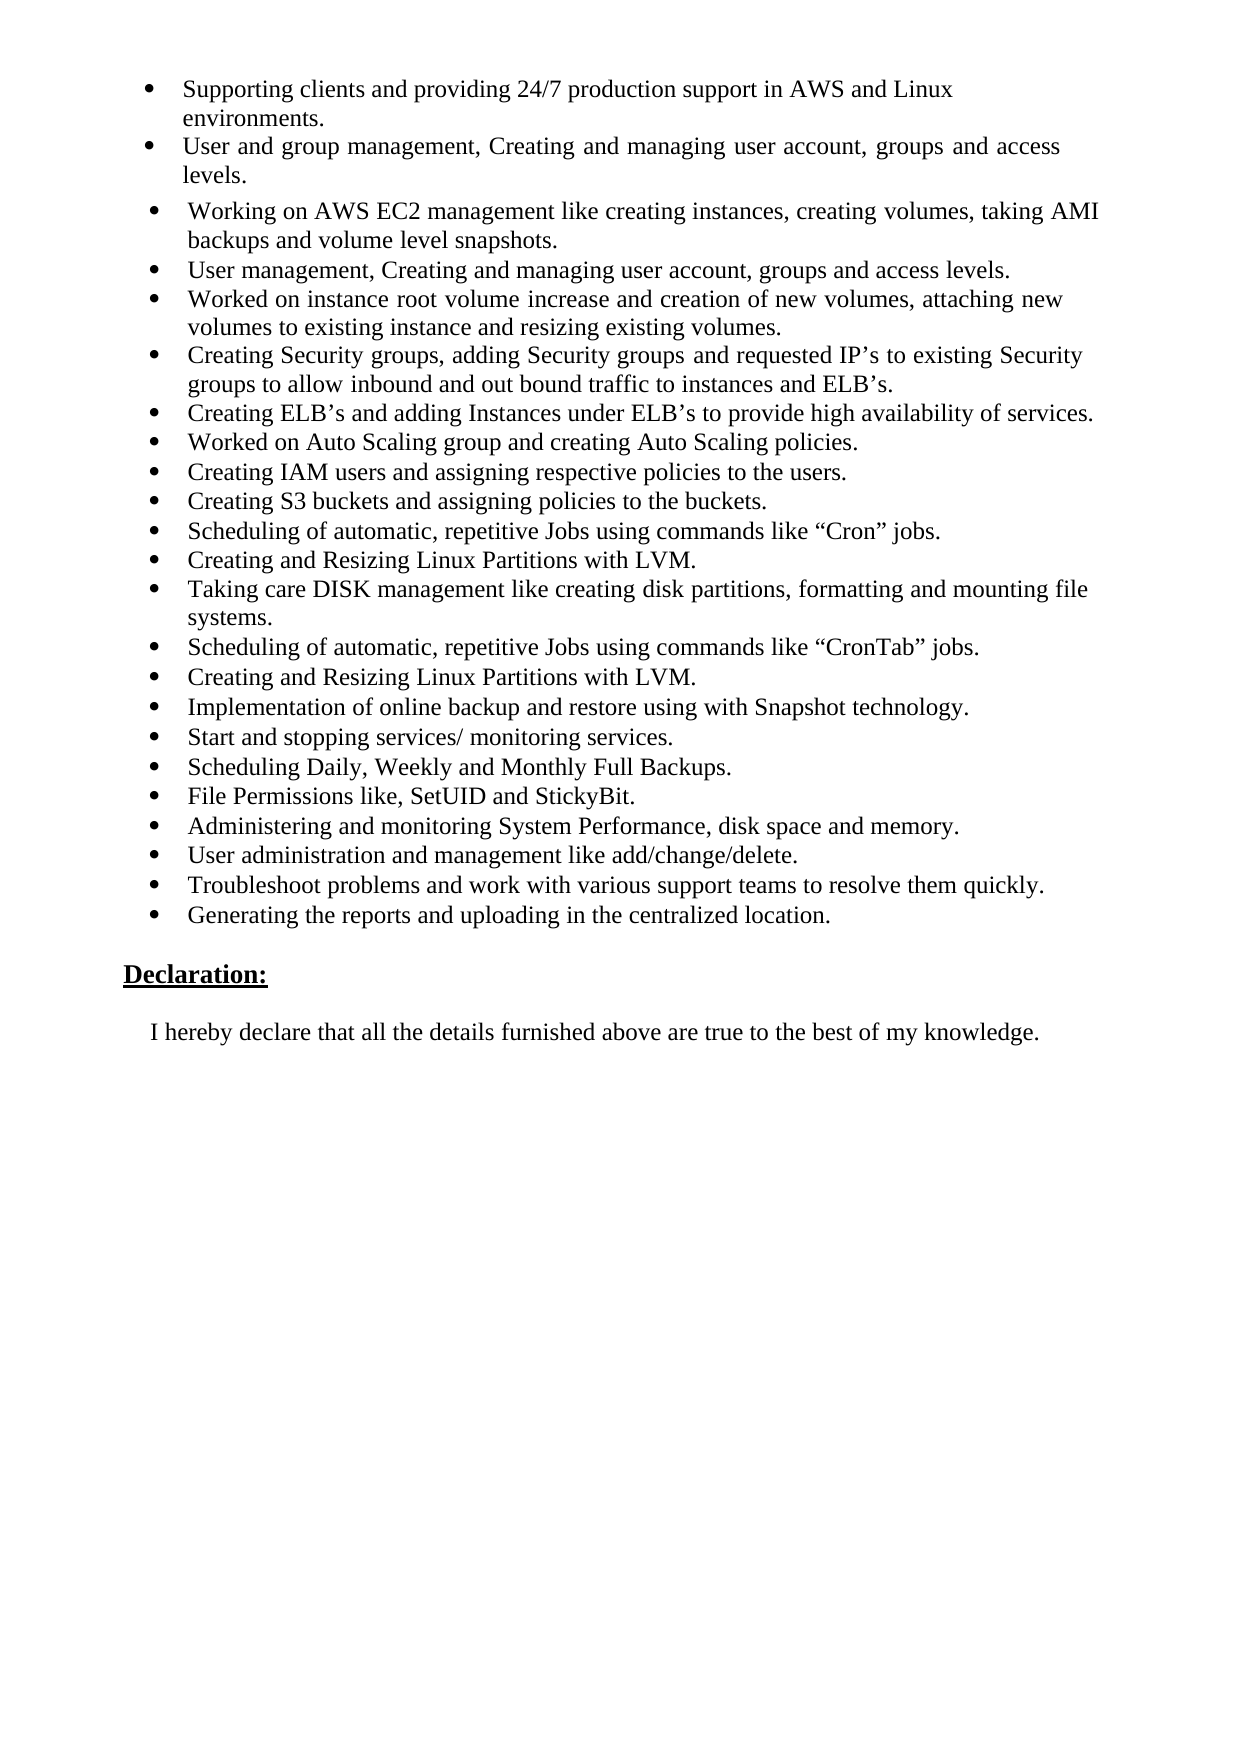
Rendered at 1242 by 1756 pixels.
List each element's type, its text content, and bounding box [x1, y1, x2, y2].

list Administering and monitoring System Performance, disk space and memory. [150, 811, 1114, 840]
list Supporting clients and providing 24/7 production support in AWS and Linux environments. [145, 75, 955, 131]
list Generating the reports and uploading in the centralized location. [150, 900, 1114, 928]
list User management, Creating and managing user account, groups and access levels. [150, 256, 1114, 284]
list Troubleshoot problems and work with various support teams to resolve them quickly. [150, 870, 1114, 899]
list Working on AWS EC2 management like creating instances, creating volumes, taking AMI backups and volume level snapshots. [150, 196, 1100, 254]
list Scheduling of automatic, repetitive Jobs using commands like “CronTab” jobs. [150, 632, 1114, 661]
list Creating ELB’s and adding Instances under ELB’s to provide high availability of services. [150, 398, 1114, 427]
list Taking care DISK management like creating disk partitions, formatting and mounting file systems. [150, 575, 1089, 631]
list Creating and Resizing Linux Partitions with LVM. [150, 545, 1114, 574]
list Scheduling of automatic, repetitive Jobs using commands like “Cron” jobs. [150, 516, 1114, 545]
list Creating S3 buckets and assigning policies to the buckets. [150, 486, 1114, 515]
list Start and stopping services/ monitoring services. [150, 722, 1114, 751]
list Creating Security groups, adding Security groups and requested IP’s to existing Security groups to allow inbound and out bound traffic to instances and ELB’s. [150, 341, 1085, 398]
list File Permissions like, SetUID and StickyBit. [150, 781, 1114, 810]
list Worked on Auto Scaling group and creating Auto Scaling policies. [150, 427, 1114, 456]
text I hereby declare that all the details furnished above are true to the best of my knowledge. [150, 1017, 1114, 1074]
list User and group management, Creating and managing user account, groups and access levels. [145, 132, 1063, 188]
list Creating and Resizing Linux Partitions with LVM. [150, 662, 1114, 691]
list User administration and management like add/change/delete. [150, 841, 1114, 869]
list Scheduling Daily, Weekly and Monthly Full Backups. [150, 752, 1114, 780]
list Worked on instance root volume increase and creation of new volumes, attaching new volumes to existing instance and resizing existing volumes. [150, 284, 1066, 341]
subtitle Declaration: [123, 958, 1114, 989]
list Implementation of online backup and restore using with Snapshot technology. [150, 692, 1114, 721]
list Creating IAM users and assigning respective policies to the users. [150, 457, 1114, 486]
